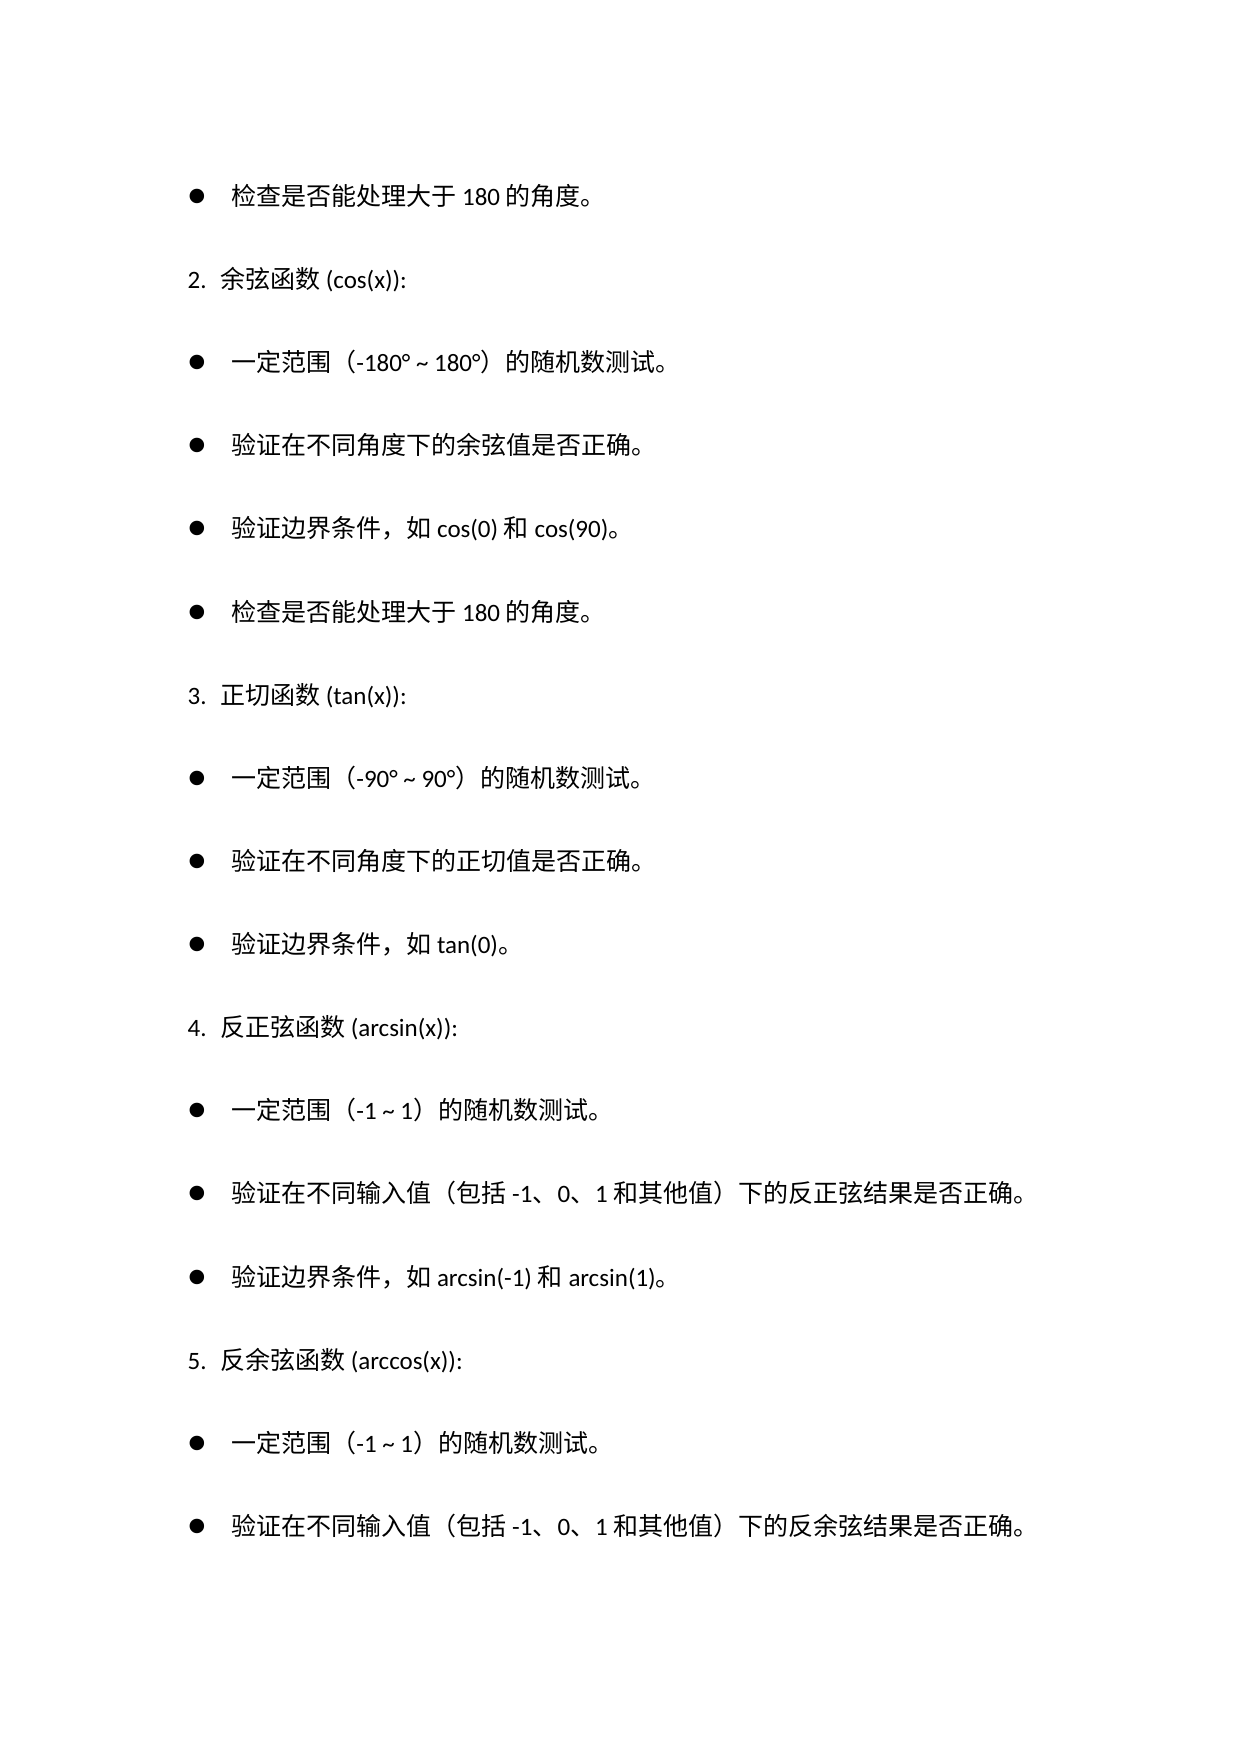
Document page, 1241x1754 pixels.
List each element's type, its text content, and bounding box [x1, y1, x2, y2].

list 检查是否能处理大于 180 的角度。 [187, 578, 1053, 643]
list 一定范围（-1 ~ 1）的随机数测试。 [187, 1409, 1053, 1474]
list 一定范围（-180° ~ 180°）的随机数测试。 [187, 328, 1053, 393]
list 反正弦函数 (arcsin(x)): [187, 993, 1053, 1058]
list 验证边界条件，如 cos(0) 和 cos(90)。 [187, 494, 1053, 559]
list 余弦函数 (cos(x)): [187, 245, 1053, 310]
list 验证在不同输入值（包括 -1、0、1 和其他值）下的反正弦结果是否正确。 [187, 1159, 1053, 1224]
list 验证在不同输入值（包括 -1、0、1 和其他值）下的反余弦结果是否正确。 [187, 1492, 1053, 1557]
list 验证边界条件，如 arcsin(-1) 和 arcsin(1)。 [187, 1243, 1053, 1308]
list 检查是否能处理大于 180 的角度。 [187, 162, 1053, 227]
list 正切函数 (tan(x)): [187, 661, 1053, 726]
list 一定范围（-1 ~ 1）的随机数测试。 [187, 1076, 1053, 1141]
list 验证在不同角度下的正切值是否正确。 [187, 827, 1053, 892]
list 验证在不同角度下的余弦值是否正确。 [187, 411, 1053, 476]
list 验证边界条件，如 tan(0)。 [187, 910, 1053, 975]
list 一定范围（-90° ~ 90°）的随机数测试。 [187, 744, 1053, 809]
list 反余弦函数 (arccos(x)): [187, 1326, 1053, 1391]
